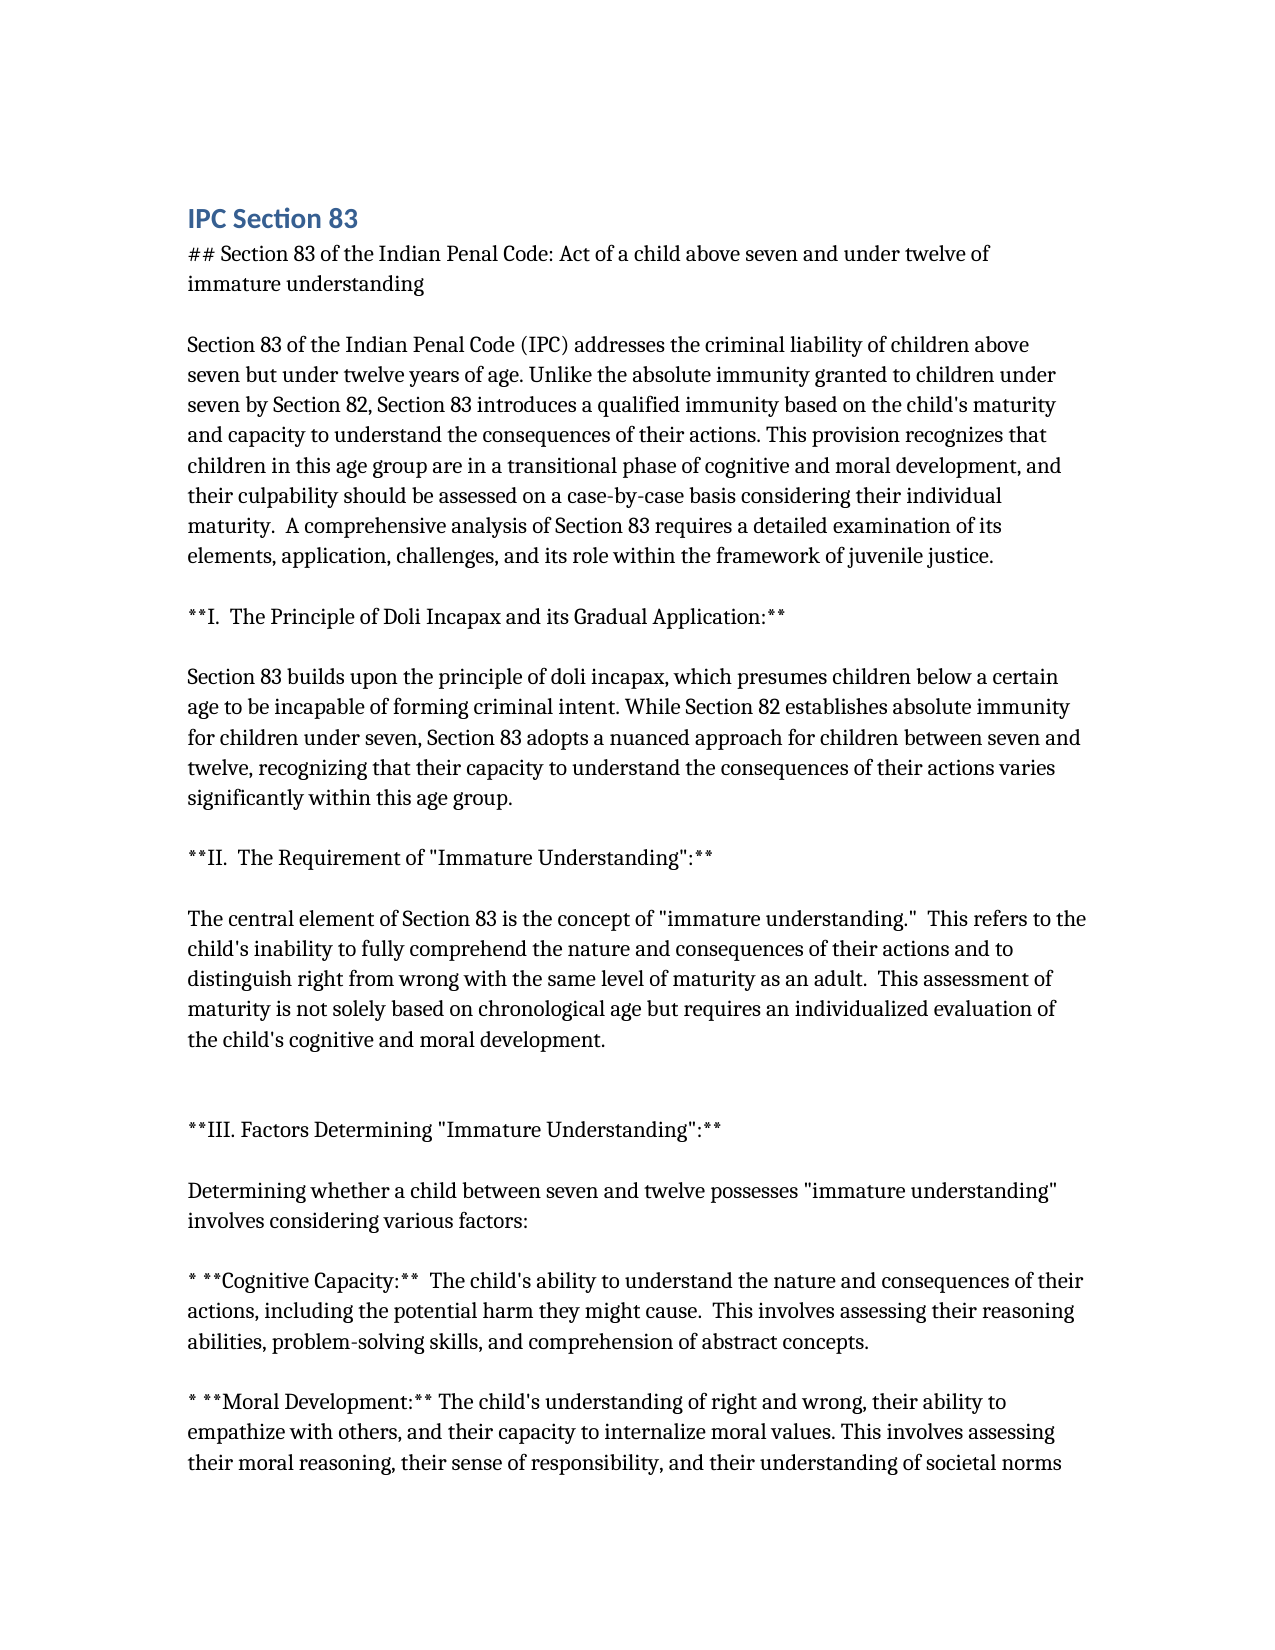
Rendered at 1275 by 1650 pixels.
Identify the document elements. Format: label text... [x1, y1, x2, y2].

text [187, 241, 1087, 1476]
subtitle IPC Section 83 [187, 200, 1087, 236]
